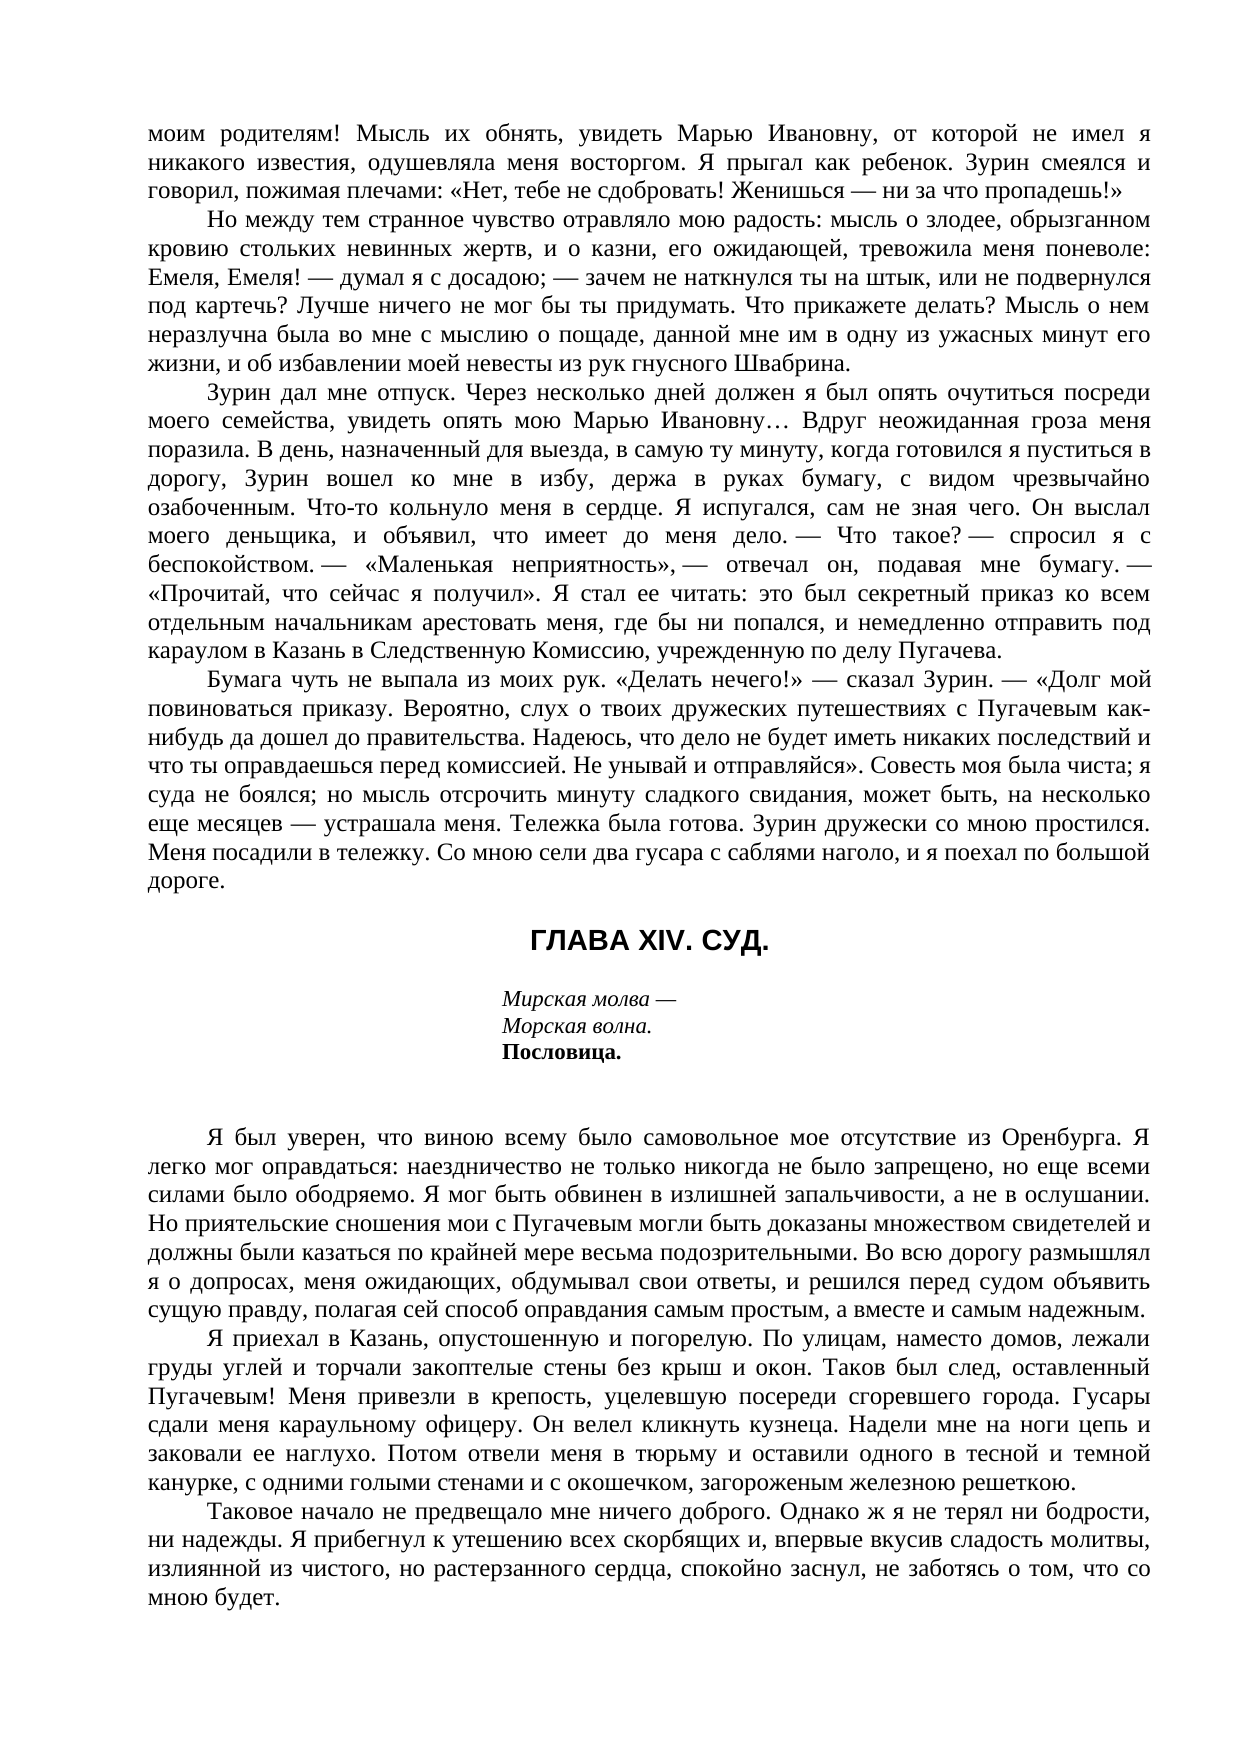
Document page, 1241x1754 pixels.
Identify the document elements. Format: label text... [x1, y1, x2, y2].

text Я приехал в Казань, опустошенную и погорелую. По улицам, наместо домов, лежали груды углей и торчали закоптелые стены без крыш и окон. Таков был след, оставленный Пугачевым! Меня привезли в крепость, уцелевшую посереди сгоревшего города. Гусары сдали меня караульному офицеру. Он велел кликнуть кузнеца. Надели мне на ноги цепь и заковали ее наглухо. Потом отвели меня в тюрьму и оставили одного в тесной и темной канурке, с одними голыми стенами и с окошечком, загороженым железною решеткою. [148, 1323, 1152, 1496]
text Пословица. [460, 1038, 1152, 1064]
text Я был уверен, что виною всему было самовольное мое отсутствие из Оренбурга. Я легко мог оправдаться: наездничество не только никогда не было запрещено, но еще всеми силами было ободряемо. Я мог быть обвинен в излишней запальчивости, а не в ослушании. Но приятельские сношения мои с Пугачевым могли быть доказаны множеством свидетелей и должны были казаться по крайней мере весьма подозрительными. Во всю дорогу размышлял я о допросах, меня ожидающих, обдумывал свои ответы, и решился перед судом объявить сущую правду, полагая сей способ оправдания самым простым, а вместе и самым надежным. [148, 1122, 1152, 1323]
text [148, 118, 1152, 204]
text Зурин дал мне отпуск. Через несколько дней должен я был опять очутиться посреди моего семейства, увидеть опять мою Марью Ивановну… Вдруг неожиданная гроза меня поразила. В день, назначенный для выезда, в самую ту минуту, когда готовился я пуститься в дорогу, Зурин вошел ко мне в избу, держа в руках бумагу, с видом чрезвычайно озабоченным. Что-то кольнуло меня в сердце. Я испугался, сам не зная чего. Он выслал моего деньщика, и объявил, что имеет до меня дело. — Что такое? — спросил я с беспокойством. — «Маленькая неприятность», — отвечал он, подавая мне бумагу. — «Прочитай, что сейчас я получил». Я стал ее читать: это был секретный приказ ко всем отдельным начальникам арестовать меня, где бы ни попался, и немедленно отправить под караулом в Казань в Следственную Комиссию, учрежденную по делу Пугачева. [148, 377, 1152, 664]
text Морская волна. [460, 1012, 1152, 1038]
text Мирская молва — [460, 985, 1152, 1012]
text Бумага чуть не выпала из моих рук. «Делать нечего!» — сказал Зурин. — «Долг мой повиноваться приказу. Вероятно, слух о твоих дружеских путешествиях с Пугачевым как-нибудь да дошел до правительства. Надеюсь, что дело не будет иметь никаких последствий и что ты оправдаешься перед комиссией. Не унывай и отправляйся». Совесть моя была чиста; я суда не боялся; но мысль отсрочить минуту сладкого свидания, может быть, на несколько еще месяцев — устрашала меня. Тележка была готова. Зурин дружески со мною простился. Меня посадили в тележку. Со мною сели два гусара с саблями наголо, и я поехал по большой дороге. [148, 664, 1152, 894]
subtitle ГЛАВА XIV. СУД. [148, 923, 1152, 957]
text Но между тем странное чувство отравляло мою радость: мысль о злодее, обрызганном кровию стольких невинных жертв, и о казни, его ожидающей, тревожила меня поневоле: Емеля, Емеля! — думал я с досадою; — зачем не наткнулся ты на штык, или не подвернулся под картечь? Лучше ничего не мог бы ты придумать. Что прикажете делать? Мысль о нем неразлучна была во мне с мыслию о пощаде, данной мне им в одну из ужасных минут его жизни, и об избавлении моей невесты из рук гнусного Швабрина. [148, 204, 1152, 377]
text Таковое начало не предвещало мне ничего доброго. Однако ж я не терял ни бодрости, ни надежды. Я прибегнул к утешению всех скорбящих и, впервые вкусив сладость молитвы, излиянной из чистого, но растерзанного сердца, спокойно заснул, не заботясь о том, что со мною будет. [148, 1496, 1152, 1611]
